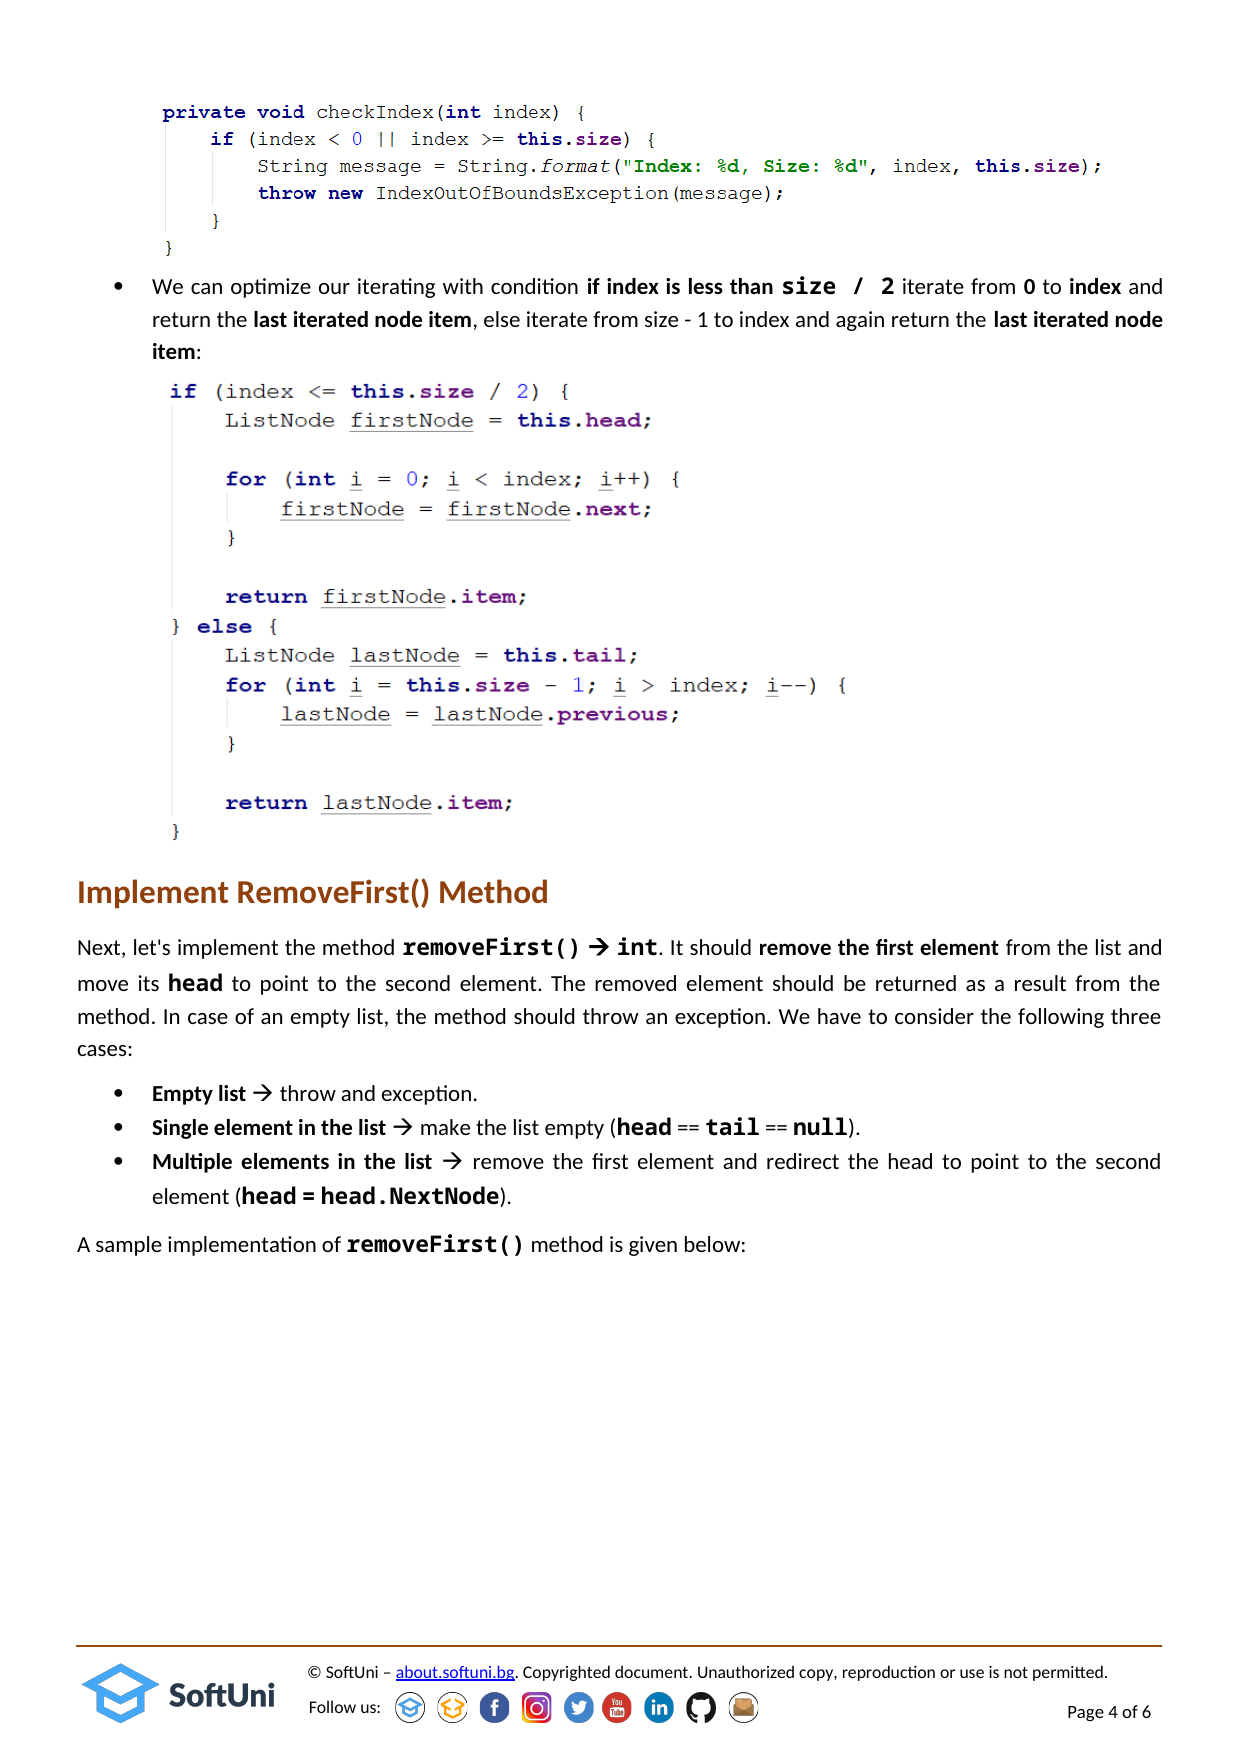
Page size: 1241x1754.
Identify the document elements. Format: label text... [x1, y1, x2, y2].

picture [728, 1692, 759, 1723]
picture [686, 1692, 716, 1723]
picture [151, 369, 863, 855]
list We can optimize our iterating with condition if index is less than size / 2 iterate from 0 to index and return the last iterated node item, else iterate from size - 1 to index and again return the last iterated node item: [114, 270, 1163, 366]
picture [644, 1692, 653, 1701]
picture [644, 1714, 653, 1723]
picture [665, 1692, 674, 1701]
text A sample implementation of removeFirst() method is given below: [77, 1228, 1163, 1259]
picture [479, 1692, 510, 1723]
text Implement RemoveFirst() Method [77, 871, 1163, 912]
picture [602, 1692, 632, 1723]
list Single element in the list make the list empty (head == tail == null). [114, 1111, 1163, 1142]
picture [75, 1658, 281, 1729]
picture [395, 1692, 425, 1723]
list Multiple elements in the list remove the first element and redirect the head to point to the second element (head = head.NextNode). [114, 1147, 1163, 1211]
picture [564, 1692, 594, 1723]
list Empty list throw and exception. [114, 1079, 1163, 1107]
picture [437, 1692, 468, 1723]
picture [151, 95, 1109, 266]
text Next, let's implement the method removeFirst() int. It should remove the first element from the list and move its head to point to the second element. The removed element should be returned as a result from the method. In case of an empty list, the method should throw an exception. We have to consider the following three cases: [77, 931, 1163, 1062]
picture [658, 1705, 667, 1714]
picture [665, 1714, 674, 1723]
picture [522, 1692, 552, 1723]
